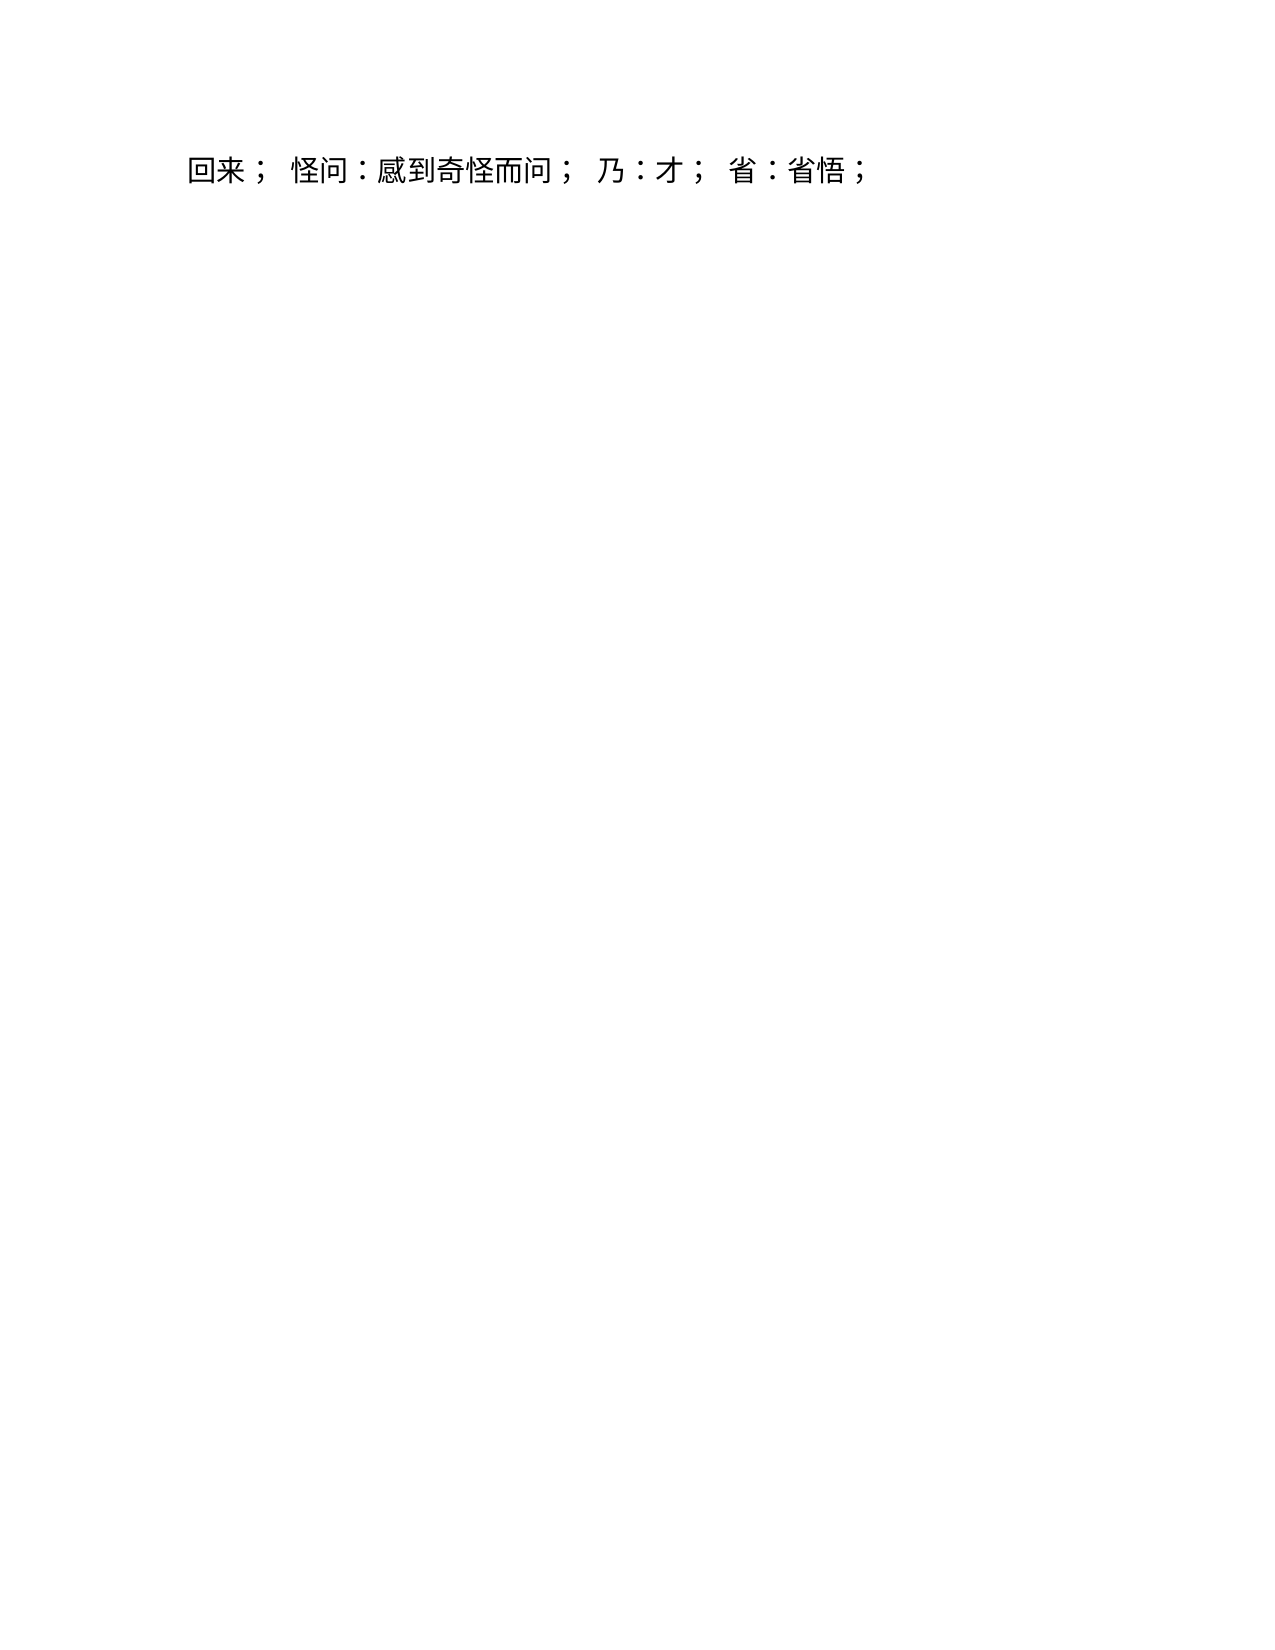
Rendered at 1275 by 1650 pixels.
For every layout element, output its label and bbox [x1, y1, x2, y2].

text [187, 150, 1087, 242]
